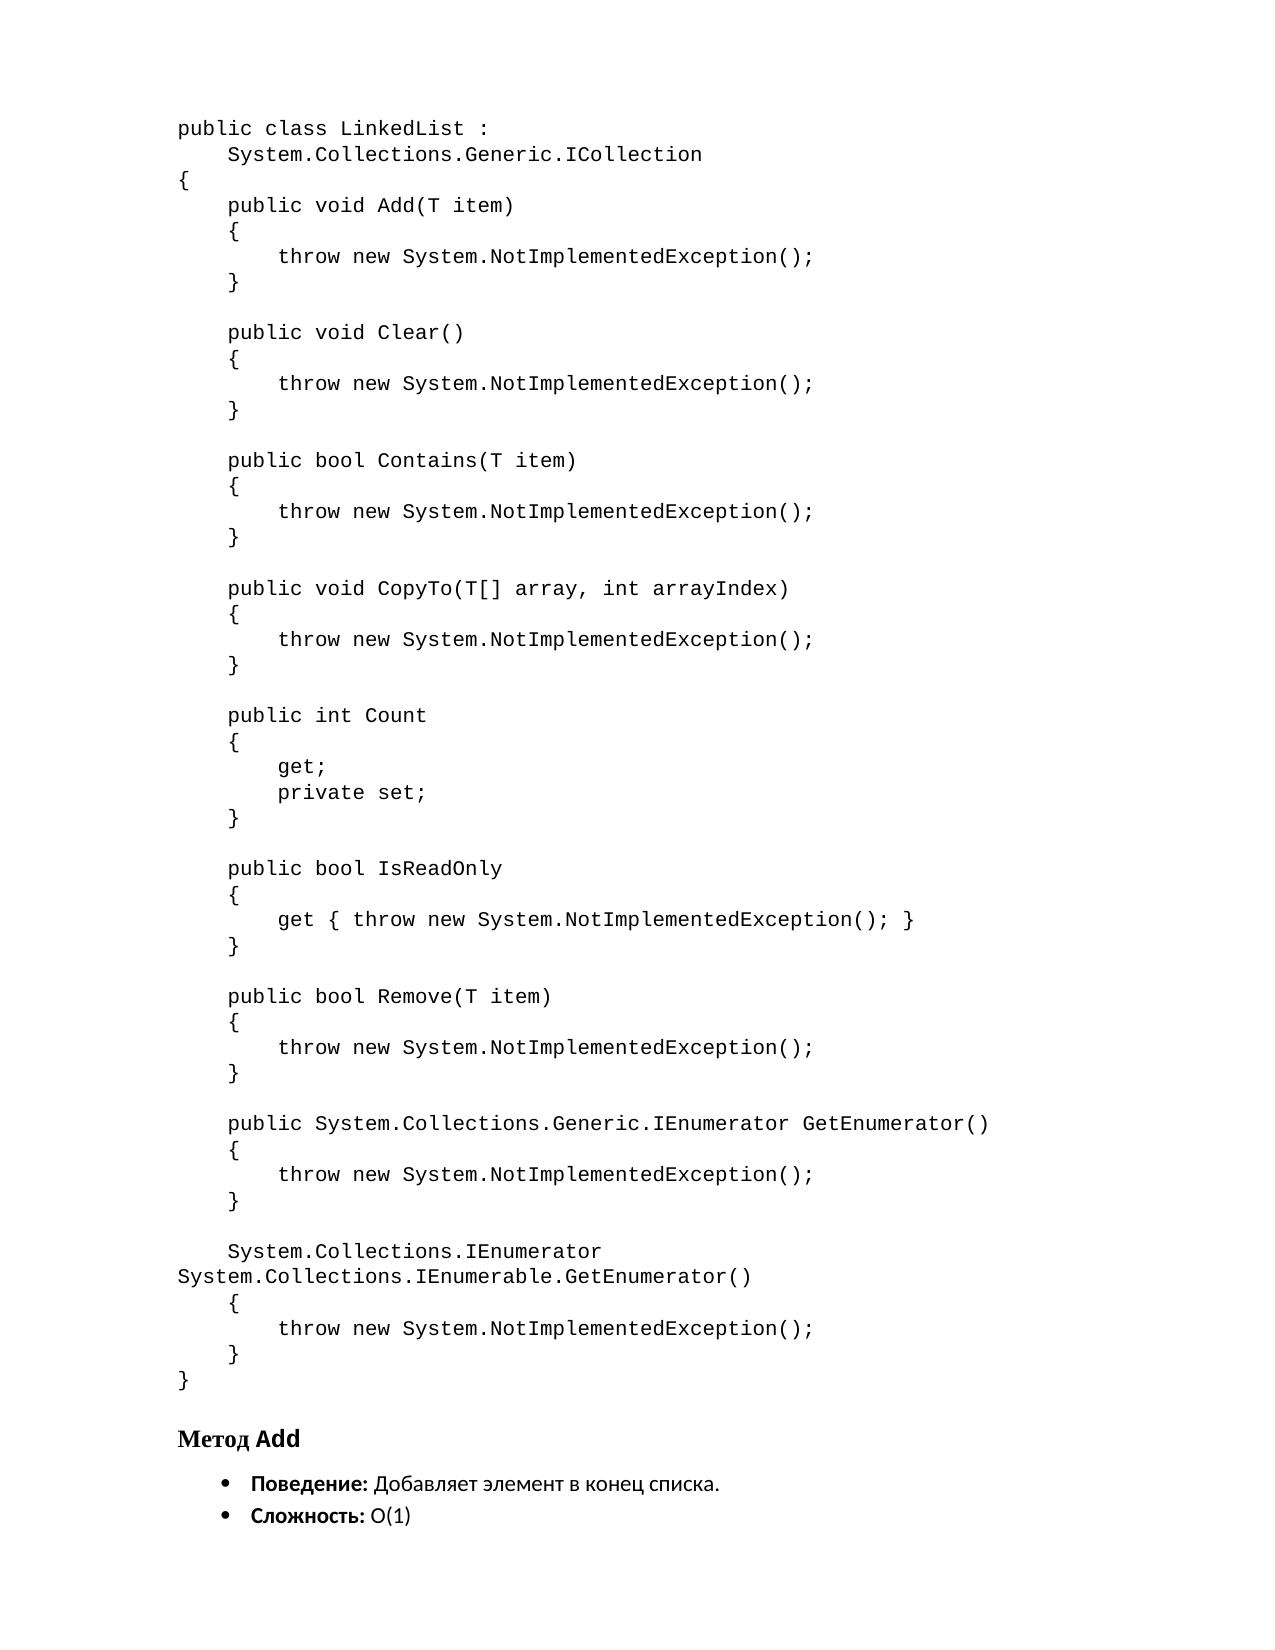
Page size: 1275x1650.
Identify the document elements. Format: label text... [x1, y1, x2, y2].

text } [177, 271, 1186, 295]
text } [177, 526, 1186, 550]
text } [177, 1190, 1186, 1214]
list Сложность: O(1) [221, 1502, 1186, 1529]
text System.Collections.IEnumerator System.Collections.IEnumerable.GetEnumerator() [177, 1241, 1186, 1290]
text { [177, 169, 1186, 193]
text public void Clear() [177, 322, 1186, 346]
list Поведение: Добавляет элемент в конец списка. [221, 1469, 1186, 1497]
subtitle Метод Add [177, 1424, 1186, 1454]
text } [177, 1369, 1186, 1392]
text throw new System.NotImplementedException(); [177, 246, 1186, 269]
text } [177, 935, 1186, 958]
text System.Collections.Generic.ICollection [177, 144, 1186, 167]
text public void CopyTo(T[] array, int arrayIndex) [177, 577, 1186, 601]
text { [177, 1011, 1186, 1035]
text get { throw new System.NotImplementedException(); } [177, 909, 1186, 933]
text public bool IsReadOnly [177, 858, 1186, 882]
text throw new System.NotImplementedException(); [177, 373, 1186, 397]
text private set; [177, 782, 1186, 805]
text throw new System.NotImplementedException(); [177, 1318, 1186, 1341]
text get; [177, 756, 1186, 780]
text { [177, 603, 1186, 627]
text } [177, 807, 1186, 831]
text { [177, 731, 1186, 754]
text throw new System.NotImplementedException(); [177, 501, 1186, 524]
text { [177, 884, 1186, 907]
text } [177, 399, 1186, 422]
text } [177, 1062, 1186, 1086]
text { [177, 1139, 1186, 1163]
text public int Count [177, 705, 1186, 729]
text public bool Contains(T item) [177, 450, 1186, 473]
text public bool Remove(T item) [177, 986, 1186, 1009]
text } [177, 1343, 1186, 1367]
text public System.Collections.Generic.IEnumerator GetEnumerator() [177, 1113, 1186, 1137]
text throw new System.NotImplementedException(); [177, 628, 1186, 652]
text public class LinkedList : [177, 118, 1186, 142]
text { [177, 348, 1186, 371]
text throw new System.NotImplementedException(); [177, 1164, 1186, 1188]
text { [177, 1292, 1186, 1316]
text { [177, 220, 1186, 244]
text } [177, 654, 1186, 678]
text public void Add(T item) [177, 195, 1186, 218]
text throw new System.NotImplementedException(); [177, 1037, 1186, 1061]
text { [177, 475, 1186, 499]
